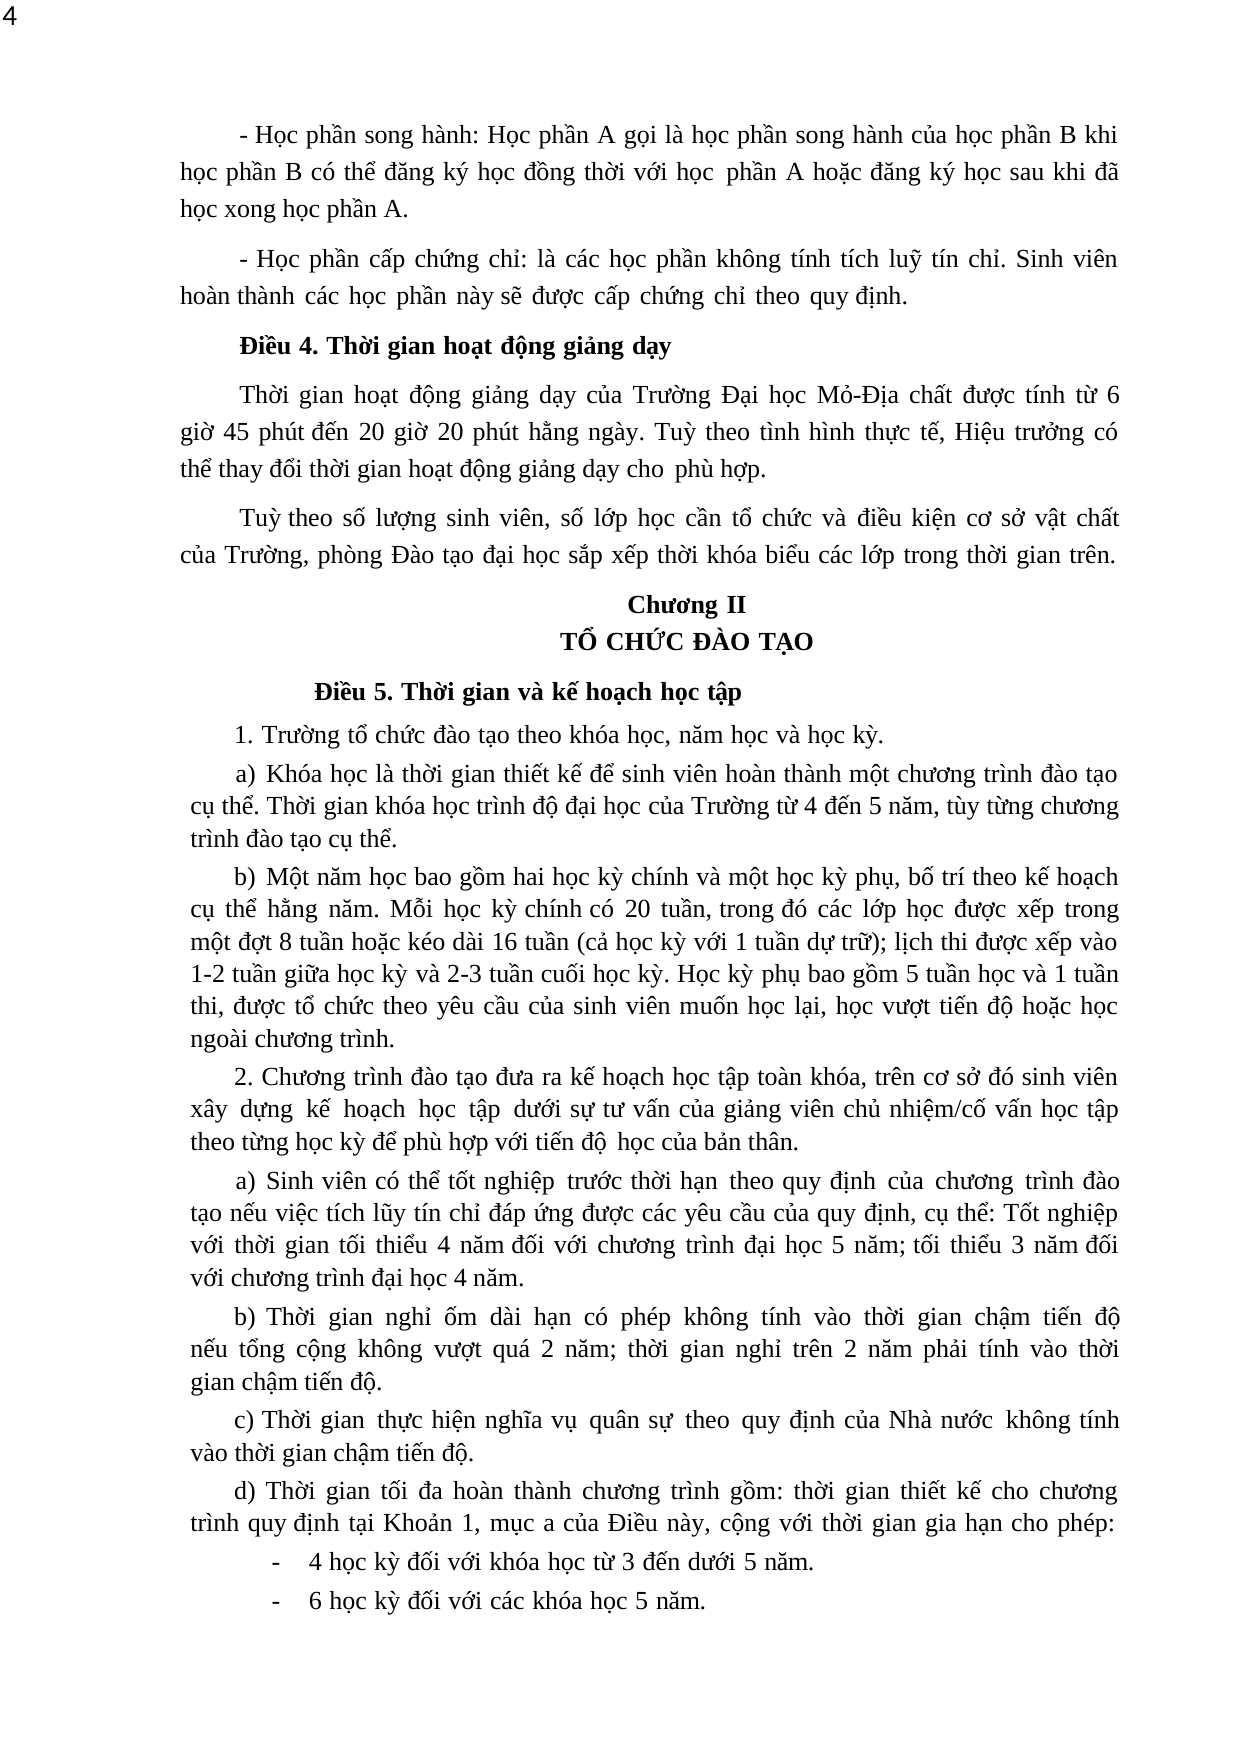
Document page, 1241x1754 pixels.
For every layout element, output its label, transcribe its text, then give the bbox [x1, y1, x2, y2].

list Chương trình đào tạo đưa ra kế hoạch học tập toàn khóa, trên cơ sở đó sinh viên xây dựng kế hoạch học tập dưới sự tư vấn của giảng viên chủ nhiệm/cố vấn học tập theo từng học kỳ để phù hợp với tiến độ học của bản thân. [190, 1061, 1120, 1156]
list Thời gian nghỉ ốm dài hạn có phép không tính vào thời gian chậm tiến độ nếu tổng cộng không vượt quá 2 năm; thời gian nghỉ trên 2 năm phải tính vào thời gian chậm tiến độ. [190, 1301, 1120, 1396]
text Điều 5. Thời gian và kế hoạch học tập [239, 676, 1240, 706]
list Trường tổ chức đào tạo theo khóa học, năm học và học kỳ. [234, 719, 1240, 749]
text Chương II [87, 589, 1212, 619]
list Thời gian tối đa hoàn thành chương trình gồm: thời gian thiết kế cho chương trình quy định tại Khoản 1, mục a của Điều này, cộng với thời gian gia hạn cho phép: [190, 1475, 1119, 1537]
list Học phần cấp chứng chỉ: là các học phần không tính tích luỹ tín chỉ. Sinh viên hoàn thành các học phần này sẽ được cấp chứng chỉ theo quy định. [180, 243, 1119, 310]
list Một năm học bao gồm hai học kỳ chính và một học kỳ phụ, bố trí theo kế hoạch cụ thể hằng năm. Mỗi học kỳ chính có 20 tuần, trong đó các lớp học được xếp trong một đợt 8 tuần hoặc kéo dài 16 tuần (cả học kỳ với 1 tuần dự trữ); lịch thi được xếp vào 1-2 tuần giữa học kỳ và 2-3 tuần cuối học kỳ. Học kỳ phụ bao gồm 5 tuần học và 1 tuần thi, được tổ chức theo yêu cầu của sinh viên muốn học lại, học vượt tiến độ hoặc học ngoài chương trình. [190, 861, 1120, 1053]
list Học phần song hành: Học phần A gọi là học phần song hành của học phần B khi học phần B có thể đăng ký học đồng thời với học phần A hoặc đăng ký học sau khi đã học xong học phần A. [180, 119, 1120, 223]
list Khóa học là thời gian thiết kế để sinh viên hoàn thành một chương trình đào tạo cụ thể. Thời gian khóa học trình độ đại học của Trường từ 4 đến 5 năm, tùy từng chương trình đào tạo cụ thể. [190, 758, 1119, 853]
text Thời gian hoạt động giảng dạy của Trường Đại học Mỏ-Địa chất được tính từ 6 giờ 45 phút đến 20 giờ 20 phút hằng ngày. Tuỳ theo tình hình thực tế, Hiệu trưởng có thể thay đổi thời gian hoạt động giảng dạy cho phù hợp. [180, 379, 1120, 483]
list 6 học kỳ đối với các khóa học 5 năm. [271, 1585, 1240, 1615]
subtitle Điều 4. Thời gian hoạt động giảng dạy [239, 330, 1240, 360]
text Tuỳ theo số lượng sinh viên, số lớp học cần tổ chức và điều kiện cơ sở vật chất của Trường, phòng Đào tạo đại học sắp xếp thời khóa biểu các lớp trong thời gian trên. [180, 502, 1119, 569]
list 4 học kỳ đối với khóa học từ 3 đến dưới 5 năm. [271, 1546, 1240, 1576]
list Sinh viên có thể tốt nghiệp trước thời hạn theo quy định của chương trình đào tạo nếu việc tích lũy tín chỉ đáp ứng được các yêu cầu của quy định, cụ thể: Tốt nghiệp với thời gian tối thiểu 4 năm đối với chương trình đại học 5 năm; tối thiểu 3 năm đối với chương trình đại học 4 năm. [190, 1165, 1120, 1292]
list Thời gian thực hiện nghĩa vụ quân sự theo quy định của Nhà nước không tính vào thời gian chậm tiến độ. [190, 1404, 1120, 1467]
text TỔ CHỨC ĐÀO TẠO [87, 626, 1212, 656]
